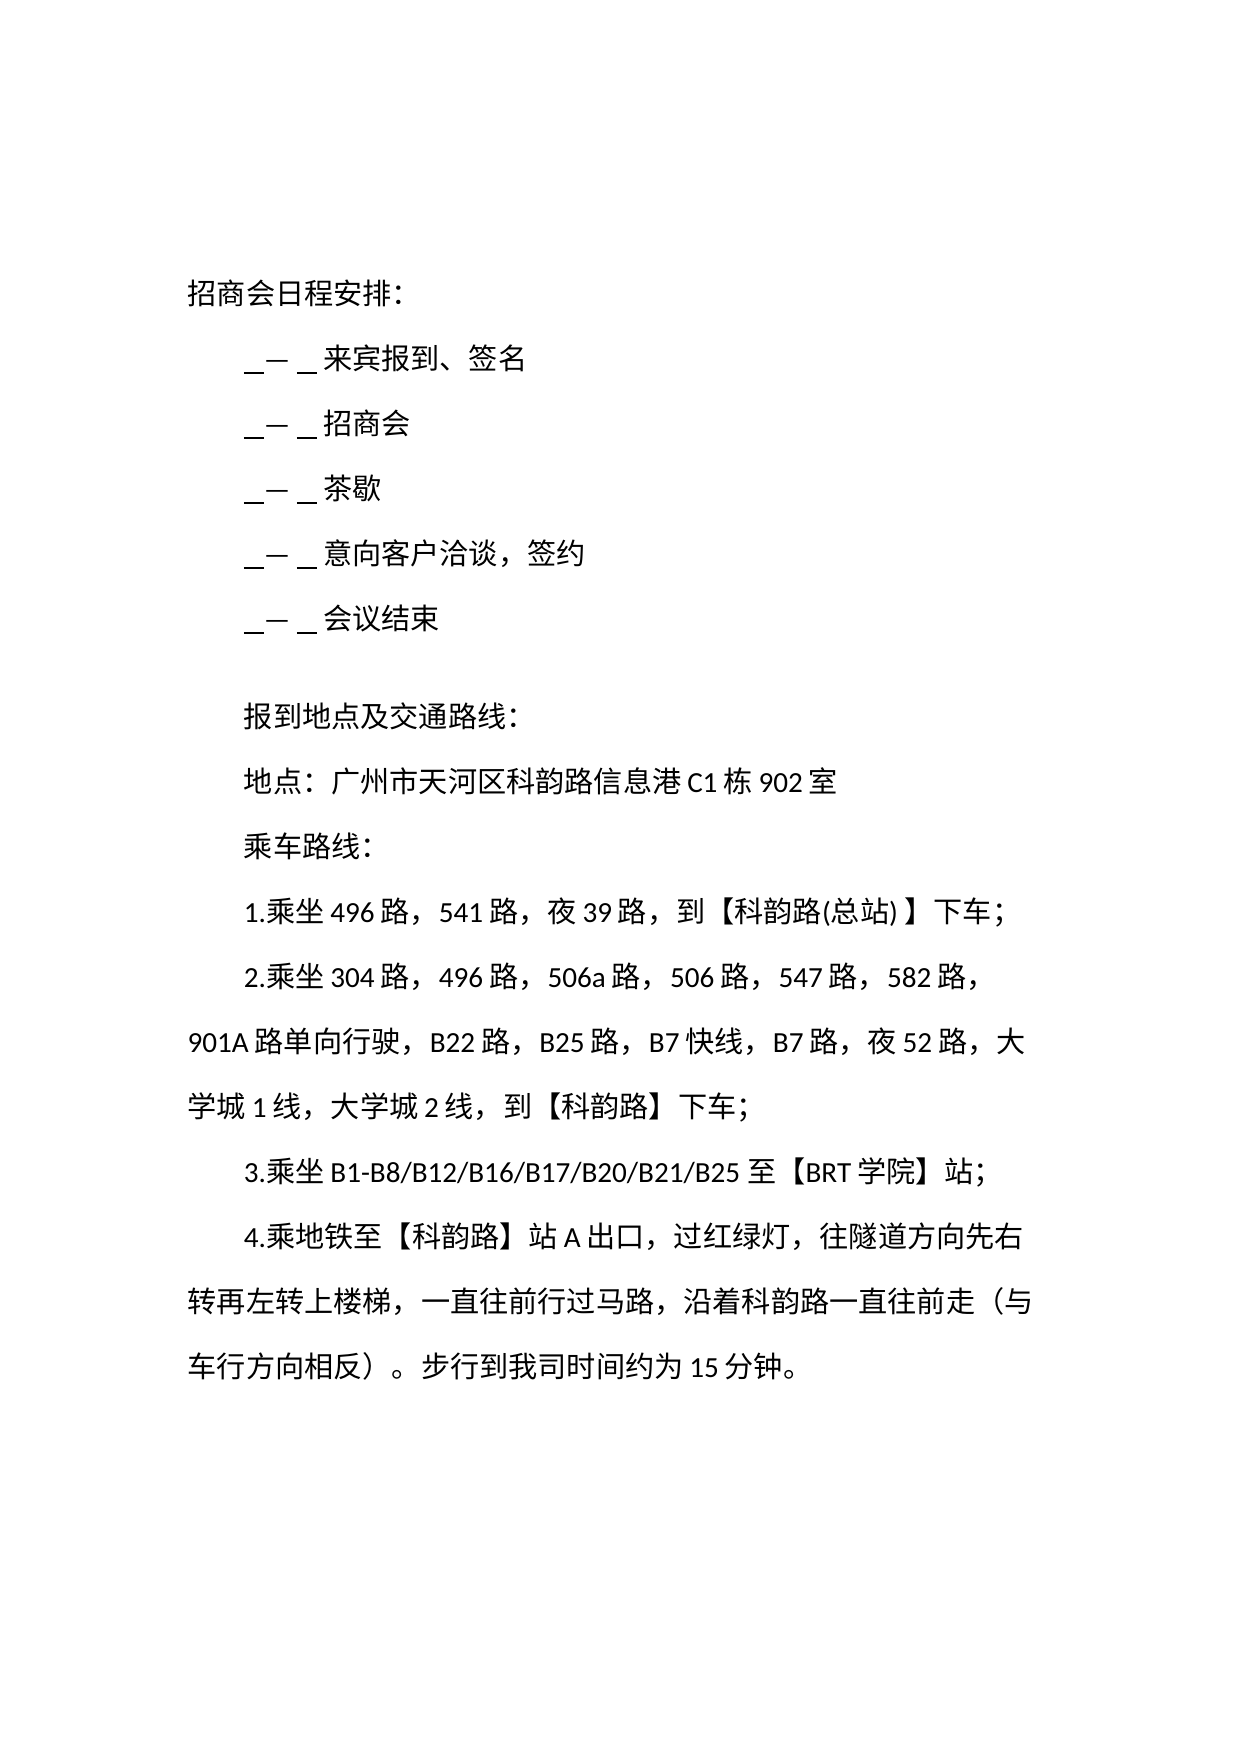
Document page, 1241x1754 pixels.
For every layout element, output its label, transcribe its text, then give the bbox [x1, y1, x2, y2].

text 报到地点及交通路线： [187, 682, 1053, 747]
text — 会议结束 [187, 584, 1053, 649]
text 1.乘坐496路，541路，夜39路，到【科韵路(总站) 】下车； [187, 877, 1053, 942]
text 乘车路线： [187, 812, 1053, 877]
text 4.乘地铁至【科韵路】站A出口，过红绿灯，往隧道方向先右转再左转上楼梯，一直往前行过马路，沿着科韵路一直往前走（与车行方向相反）。步行到我司时间约为15分钟。 [187, 1202, 1053, 1397]
text 3.乘坐B1-B8/B12/B16/B17/B20/B21/B25 至【BRT学院】站； [187, 1137, 1053, 1202]
text — 茶歇 [187, 454, 1053, 519]
text — 招商会 [187, 389, 1053, 454]
text 地点：广州市天河区科韵路信息港C1栋902室 [187, 747, 1053, 812]
text 招商会日程安排： [187, 259, 1053, 324]
text — 来宾报到、签名 [187, 324, 1053, 389]
text 2.乘坐304路，496路，506a路，506路，547路，582路，901A路单向行驶，B22路，B25路，B7快线，B7路，夜52路，大学城1线，大学城2线，到【科韵路】下车； [187, 942, 1053, 1137]
text — 意向客户洽谈，签约 [187, 519, 1053, 584]
